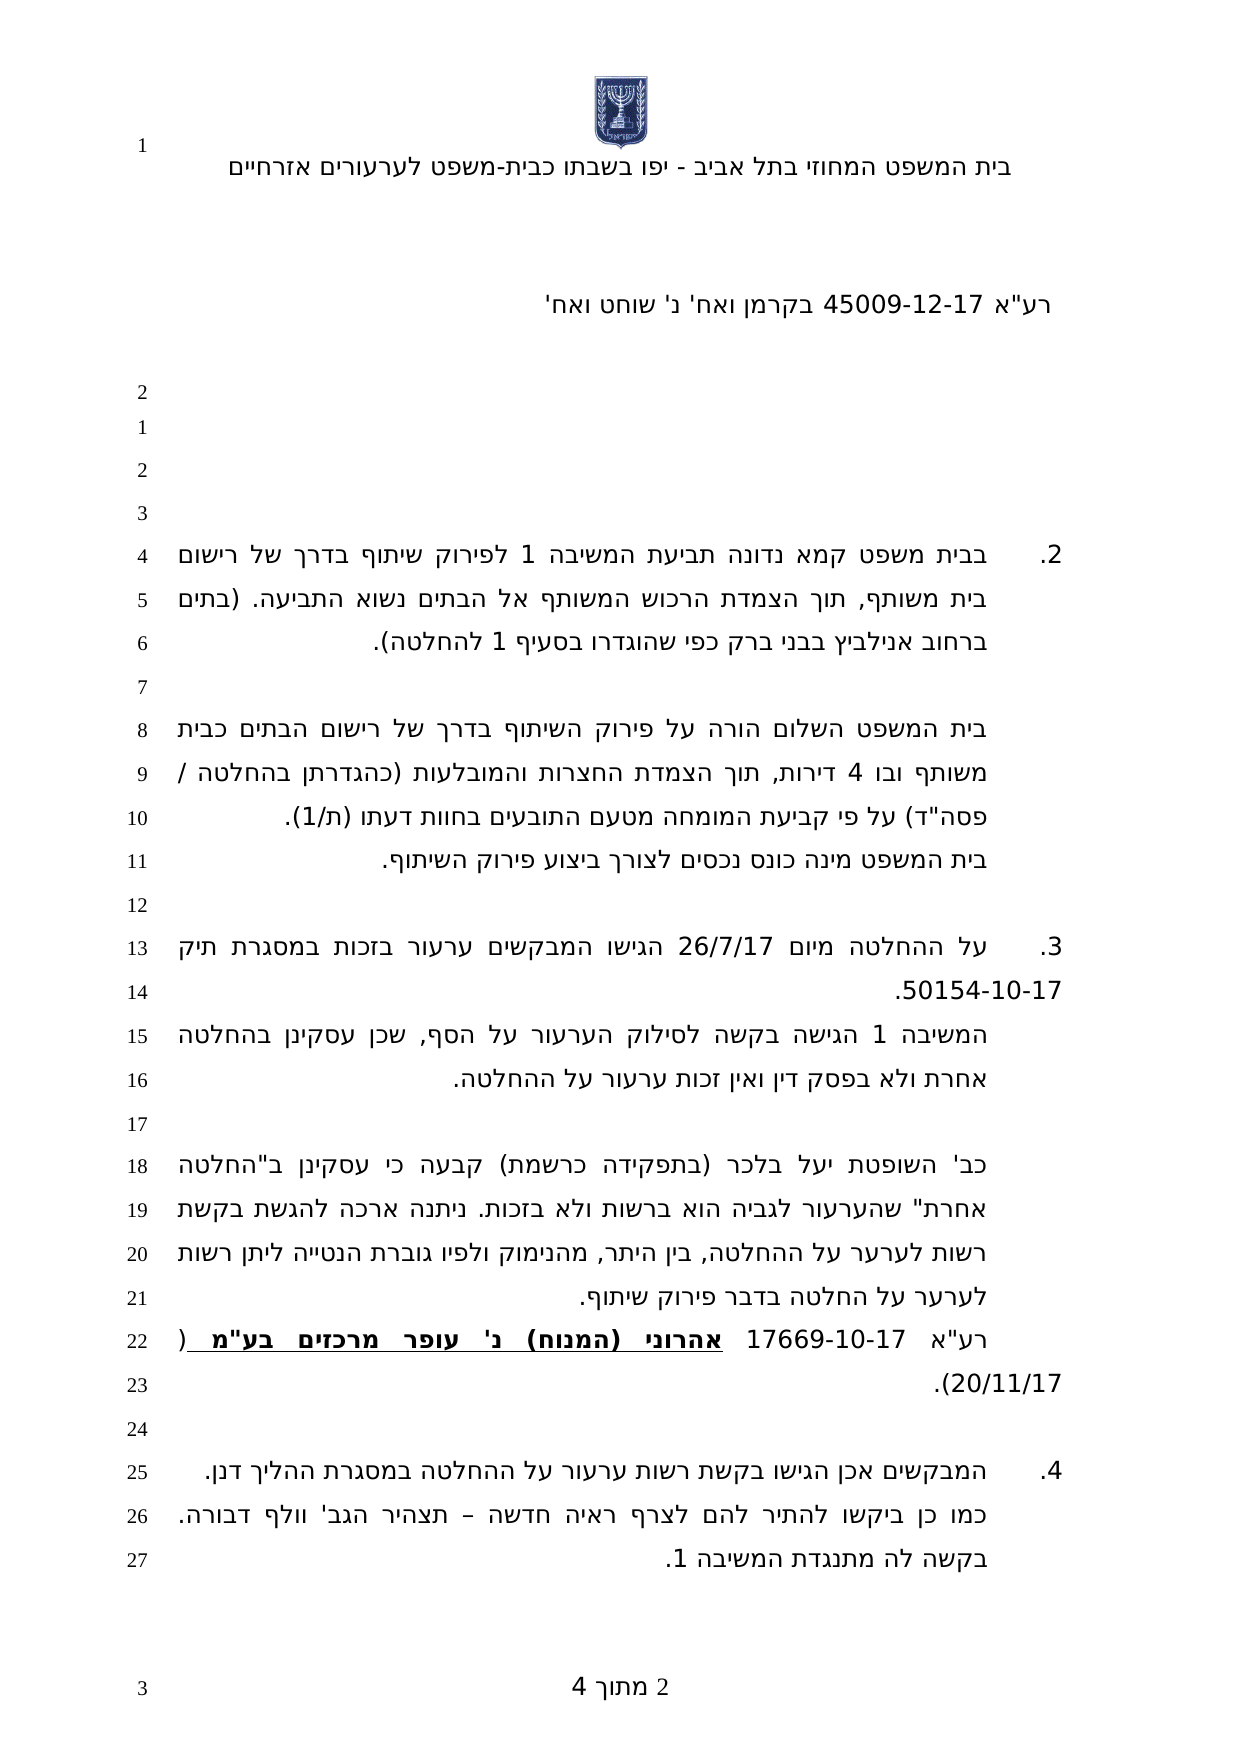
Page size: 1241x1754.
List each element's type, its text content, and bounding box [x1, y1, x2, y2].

text המשיבה 1 הגישה בקשה לסילוק הערעור על הסף, שכן עסקינן בהחלטה אחרת ולא בפסק דין ואין זכות ערעור על ההחלטה. [177, 1020, 988, 1093]
text בית המשפט מינה כונס נכסים לצורך ביצוע פירוק השיתוף. [177, 846, 1063, 875]
text 4. המבקשים אכן הגישו בקשת רשות ערעור על ההחלטה במסגרת ההליך דנן. [177, 1456, 1063, 1486]
picture [589, 75, 651, 152]
text רע"א 17669-10-17 אהרוני (המנוח) נ' עופר מרכזים בע"מ (20/11/17). [177, 1326, 1063, 1399]
text 2. בבית משפט קמא נדונה תביעת המשיבה 1 לפירוק שיתוף בדרך של רישום בית משותף, תוך הצמדת הרכוש המשותף אל הבתים נשוא התביעה. (בתים ברחוב אנילביץ בבני ברק כפי שהוגדרו בסעיף 1 להחלטה). [177, 540, 1063, 657]
text 3. על ההחלטה מיום 26/7/17 הגישו המבקשים ערעור בזכות במסגרת תיק 50154-10-17. [177, 933, 1063, 1006]
text בית המשפט השלום הורה על פירוק השיתוף בדרך של רישום הבתים כבית משותף ובו 4 דירות, תוך הצמדת החצרות והמובלעות (כהגדרתן בהחלטה / פסה"ד) על פי קביעת המומחה מטעם התובעים בחוות דעתו (ת/1). [177, 714, 988, 831]
text כמו כן ביקשו להתיר להם לצרף ראיה חדשה – תצהיר הגב' וולף דבורה. בקשה לה מתנגדת המשיבה 1. [177, 1500, 988, 1573]
text כב' השופטת יעל בלכר (בתפקידה כרשמת) קבעה כי עסקינן ב"החלטה אחרת" שהערעור לגביה הוא ברשות ולא בזכות. ניתנה ארכה להגשת בקשת רשות לערער על ההחלטה, בין היתר, מהנימוק ולפיו גוברת הנטייה ליתן רשות לערער על החלטה בדבר פירוק שיתוף. [177, 1151, 988, 1311]
